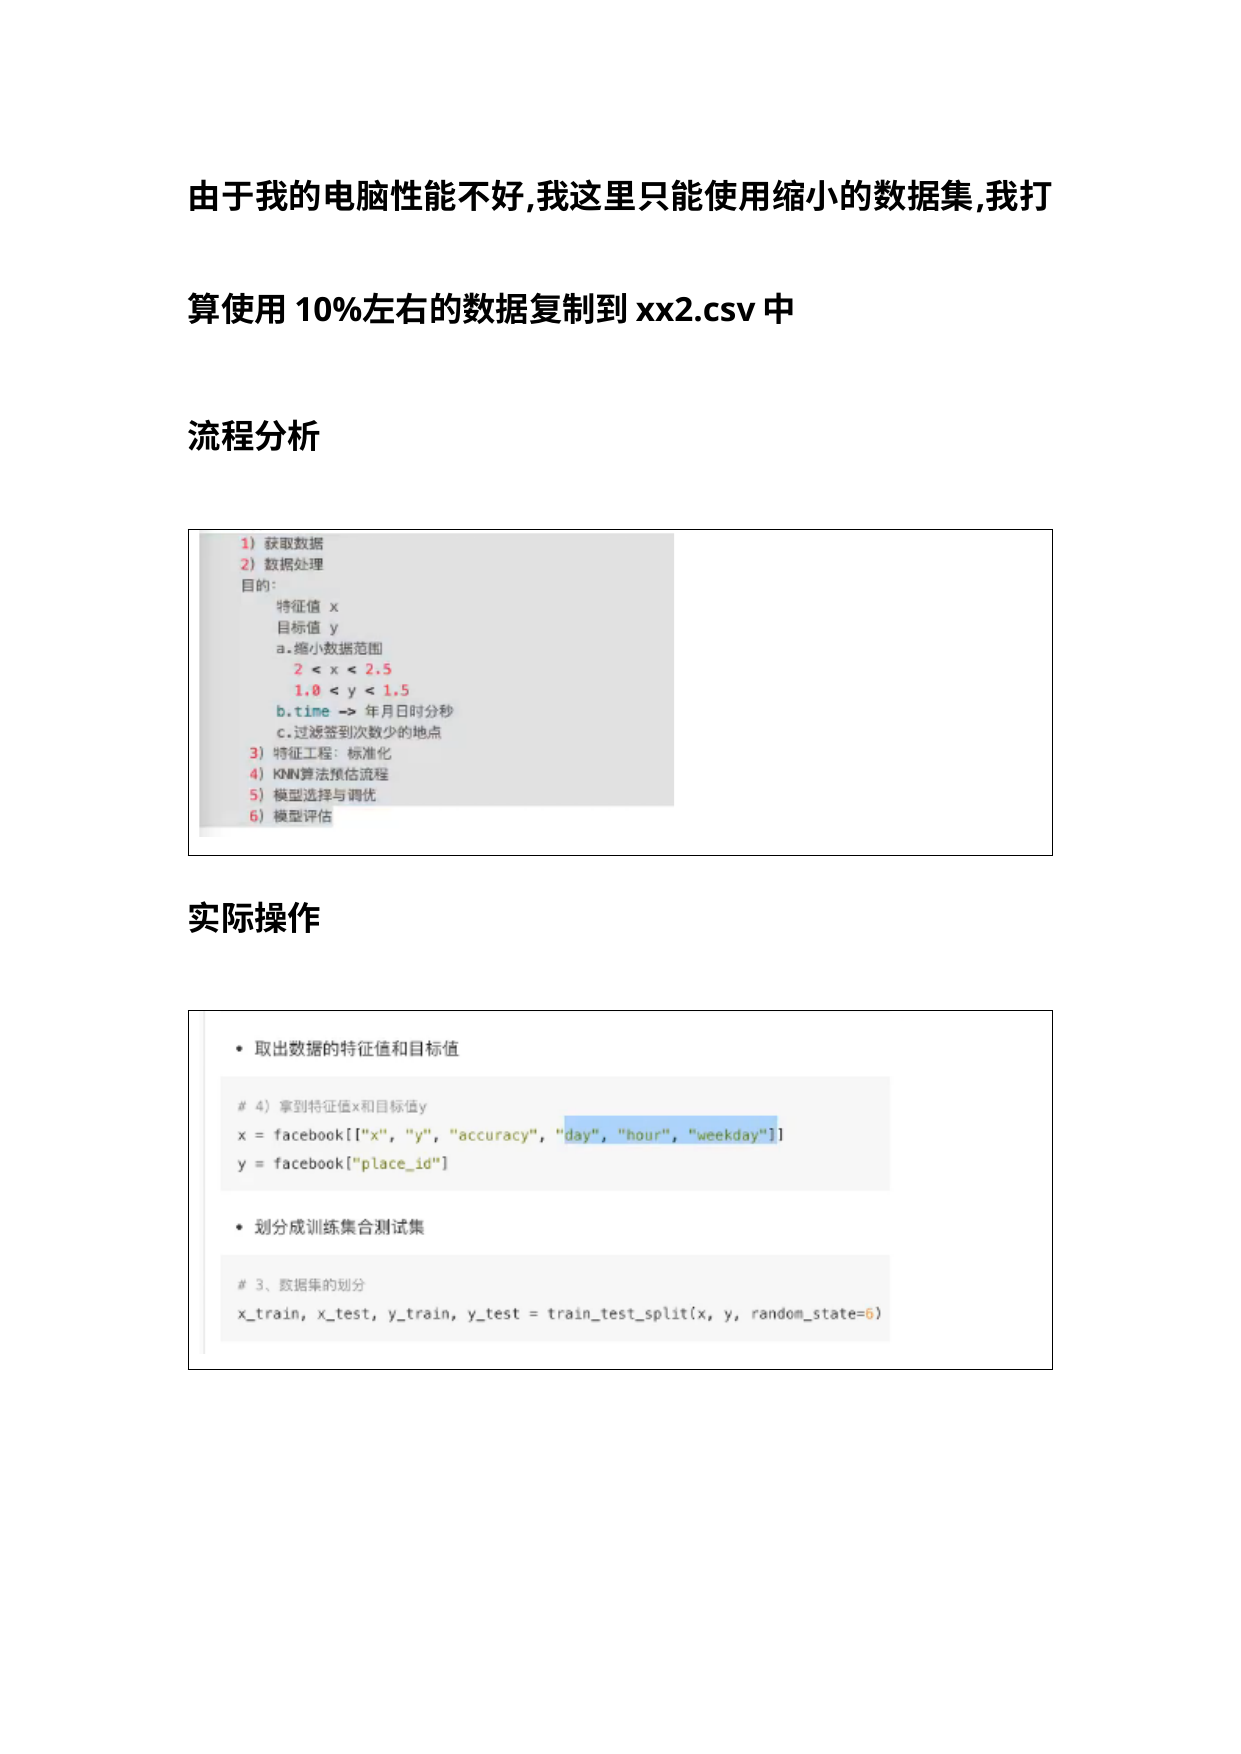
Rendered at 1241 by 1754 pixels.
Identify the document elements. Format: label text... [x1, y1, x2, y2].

subtitle 实际操作 [187, 883, 1053, 948]
table_header [189, 1011, 1052, 1369]
subtitle 由于我的电脑性能不好,我这里只能使用缩小的数据集,我打算使用10%左右的数据复制到xx2.csv中 [187, 162, 1053, 339]
picture [199, 530, 675, 837]
table_header [189, 530, 1052, 855]
picture [199, 1011, 904, 1354]
subtitle 流程分析 [187, 402, 1053, 467]
